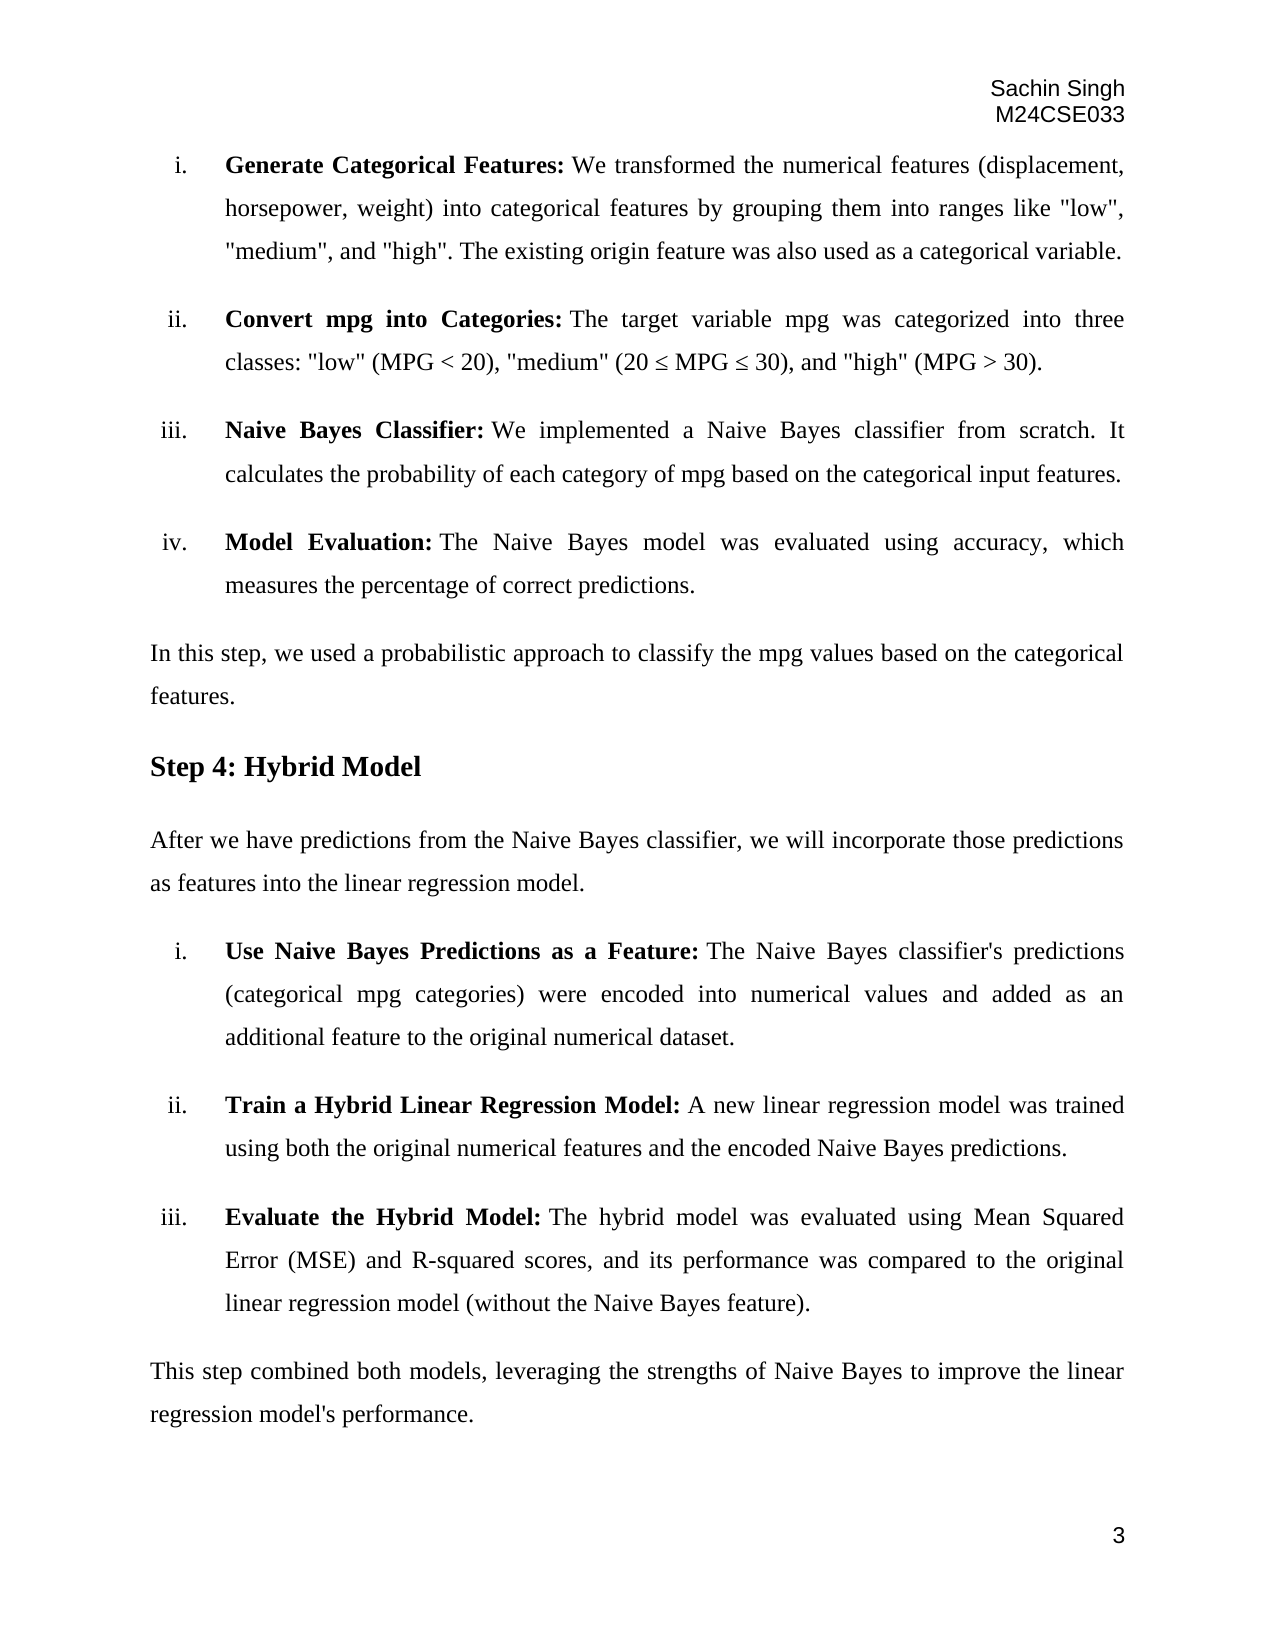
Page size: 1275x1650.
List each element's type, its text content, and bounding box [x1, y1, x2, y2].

text Step 4: Hybrid Model [150, 749, 1125, 783]
list Convert mpg into Categories: The target variable mpg was categorized into three classes: "low" (MPG < 20), "medium" (20 ≤ MPG ≤ 30), and "high" (MPG > 30). [187, 304, 1125, 376]
list Use Naive Bayes Predictions as a Feature: The Naive Bayes classifier's predictions (categorical mpg categories) were encoded into numerical values and added as an additional feature to the original numerical dataset. [187, 936, 1125, 1051]
list Train a Hybrid Linear Regression Model: A new linear regression model was trained using both the original numerical features and the encoded Naive Bayes predictions. [187, 1090, 1125, 1162]
list Generate Categorical Features: We transformed the numerical features (displacement, horsepower, weight) into categorical features by grouping them into ranges like "low", "medium", and "high". The existing origin feature was also used as a categorical variable. [187, 150, 1125, 265]
list Naive Bayes Classifier: We implemented a Naive Bayes classifier from scratch. It calculates the probability of each category of mpg based on the categorical input features. [187, 416, 1125, 487]
text This step combined both models, leveraging the strengths of Naive Bayes to improve the linear regression model's performance. [150, 1356, 1125, 1428]
list Evaluate the Hybrid Model: The hybrid model was evaluated using Mean Squared Error (MSE) and R-squared scores, and its performance was compared to the original linear regression model (without the Naive Bayes feature). [187, 1202, 1125, 1317]
text After we have predictions from the Naive Bayes classifier, we will incorporate those predictions as features into the linear regression model. [150, 825, 1125, 897]
list Model Evaluation: The Naive Bayes model was evaluated using accuracy, which measures the percentage of correct predictions. [187, 527, 1125, 599]
text In this step, we used a probabilistic approach to classify the mpg values based on the categorical features. [150, 638, 1125, 710]
